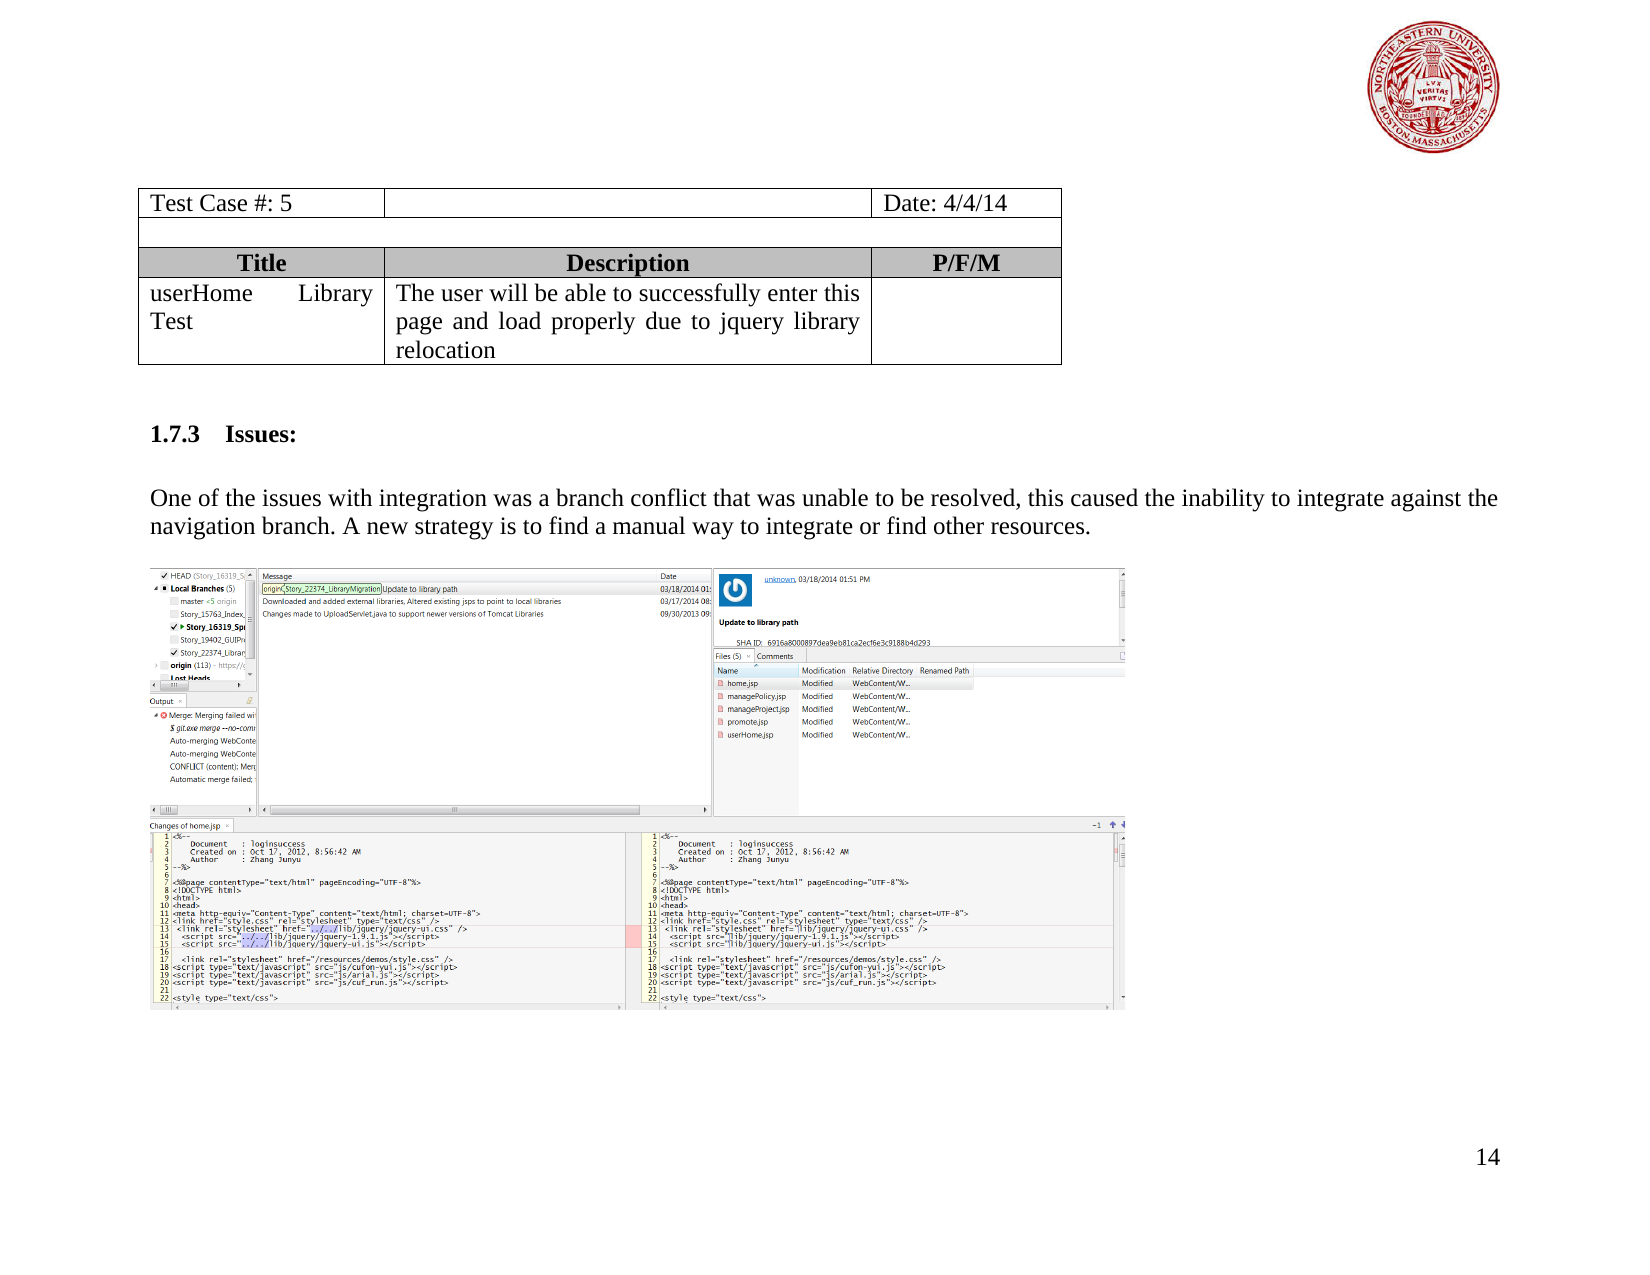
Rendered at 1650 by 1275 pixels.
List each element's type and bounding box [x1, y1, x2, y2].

table_header [872, 189, 1061, 217]
table_cell [385, 248, 871, 277]
table_cell [139, 278, 384, 364]
table_cell [872, 278, 1061, 364]
table_header [385, 189, 871, 217]
picture [150, 568, 1125, 1010]
table_cell [139, 218, 1061, 247]
table_cell [385, 278, 871, 364]
table_header [139, 189, 384, 217]
picture [1365, 19, 1500, 154]
table_cell [872, 248, 1061, 277]
table_cell [139, 248, 384, 277]
